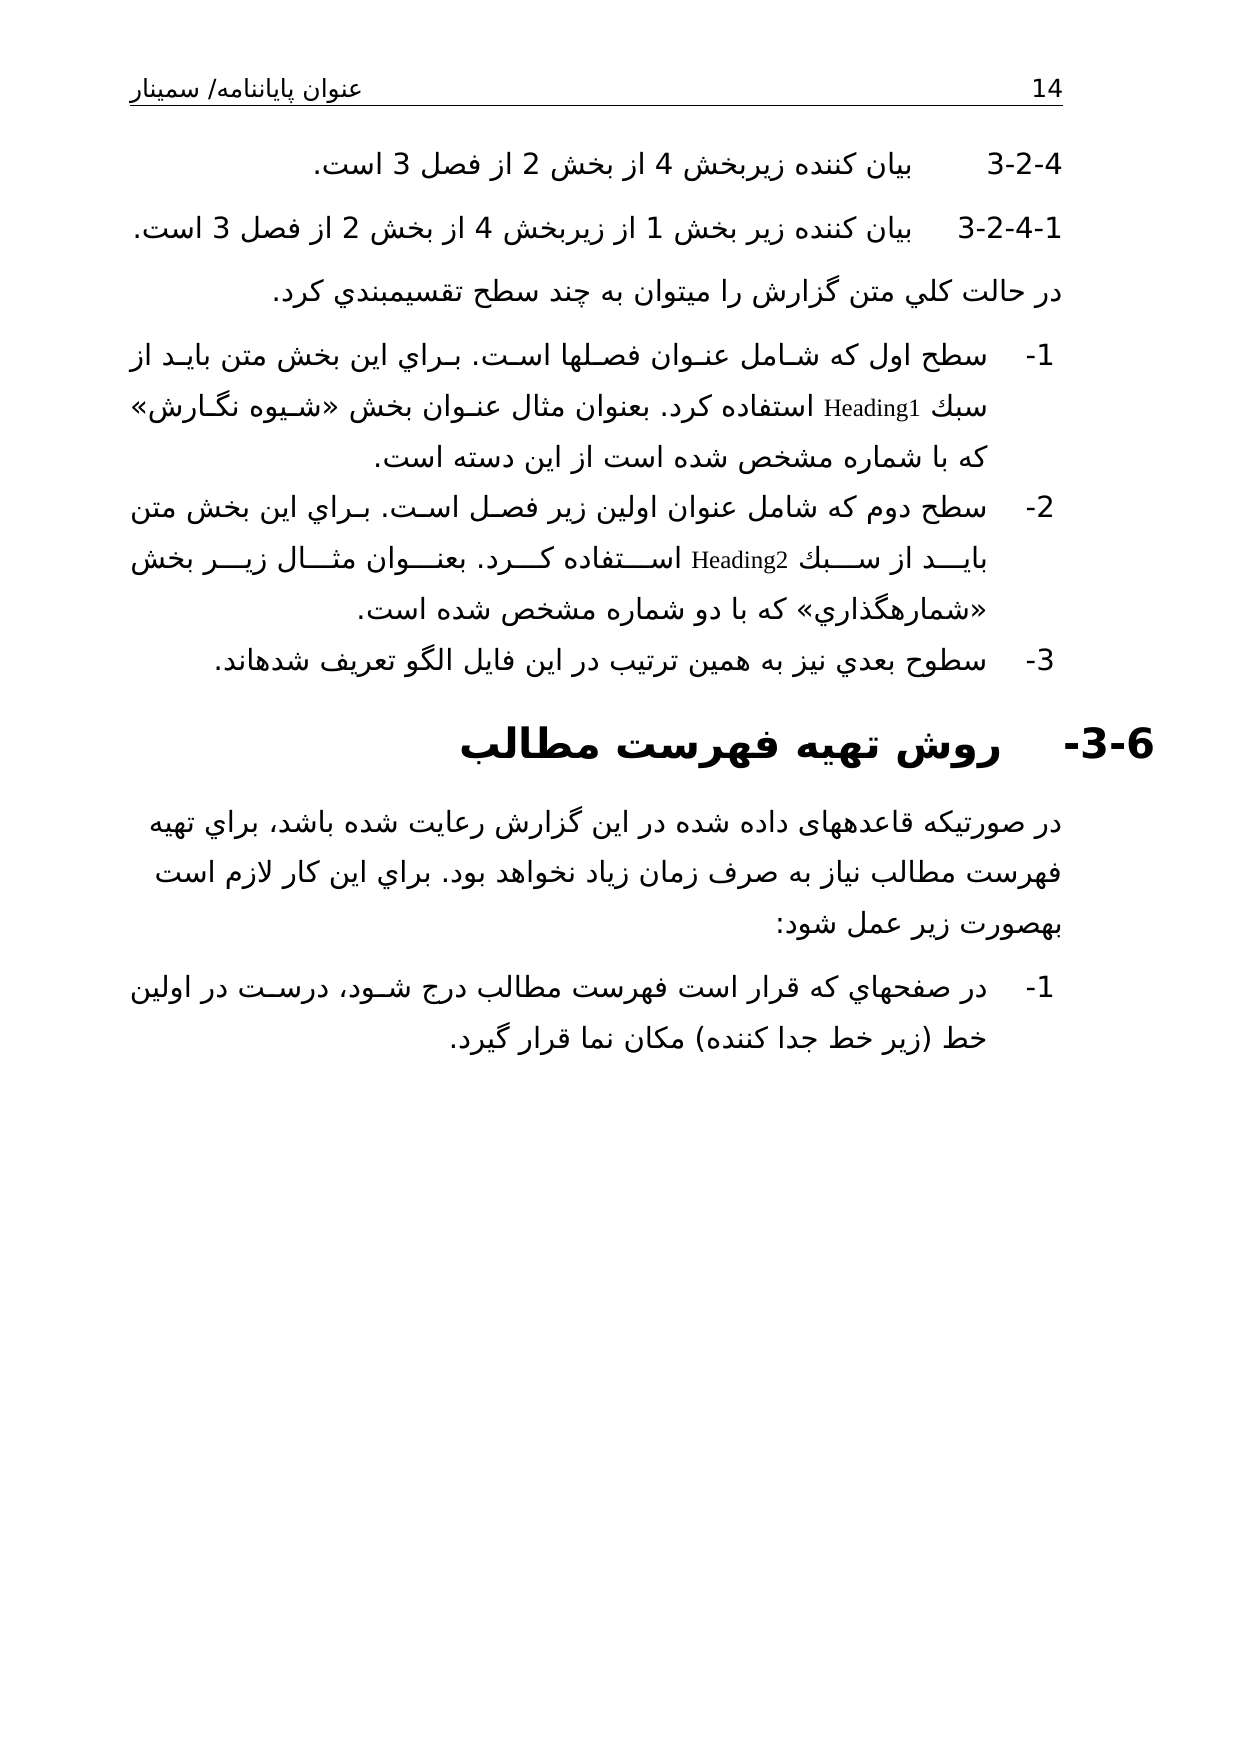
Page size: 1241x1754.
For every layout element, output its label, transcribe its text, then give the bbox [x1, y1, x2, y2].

text در صورتي‏که قاعده‏های داده شده در اين گزارش رعايت شده باشد، براي تهيه فهرست مطالب نياز به صرف زمان زیاد نخواهد بود. براي اين کار لازم است به‏صورت زیر عمل شود: [130, 805, 1063, 941]
subtitle روش تهيه فهرست مطالب [130, 719, 1063, 768]
text 3-2-4-1 بيان کننده زير بخش 1 از زيربخش 4 از بخش 2 از فصل 3 است. [130, 211, 1063, 245]
list سطوح بعدي نيز به همين ترتيب در اين فايل الگو تعريف شده‏اند. [130, 644, 1026, 678]
text در حالت کلي متن گزارش را مي‏توان به چند سطح تقسيم‏بندي کرد. [130, 274, 1063, 308]
list سطح اول که شامل عنوان فصل‏ها است. براي اين بخش متن بايد از سبك Heading1 استفاده کرد. بعنوان مثال عنوان بخش «شيوه نگارش» که با شماره مشخص شده است از اين دسته است. [130, 338, 1026, 474]
list در صفحه‏اي که قرار است فهرست مطالب درج شود، درست در اولين خط (زير خط جدا کننده) مکان نما قرار گيرد. [130, 970, 1026, 1055]
text 3-2-4 بيان کننده زيربخش 4 از بخش 2 از فصل 3 است. [130, 148, 1063, 182]
list سطح دوم که شامل عنوان اولين زير فصل است. براي اين بخش متن بايد از سبك Heading2 استفاده کرد. بعنوان مثال زير بخش «شماره‏گذاري» که با دو شماره مشخص شده است. [130, 491, 1026, 627]
